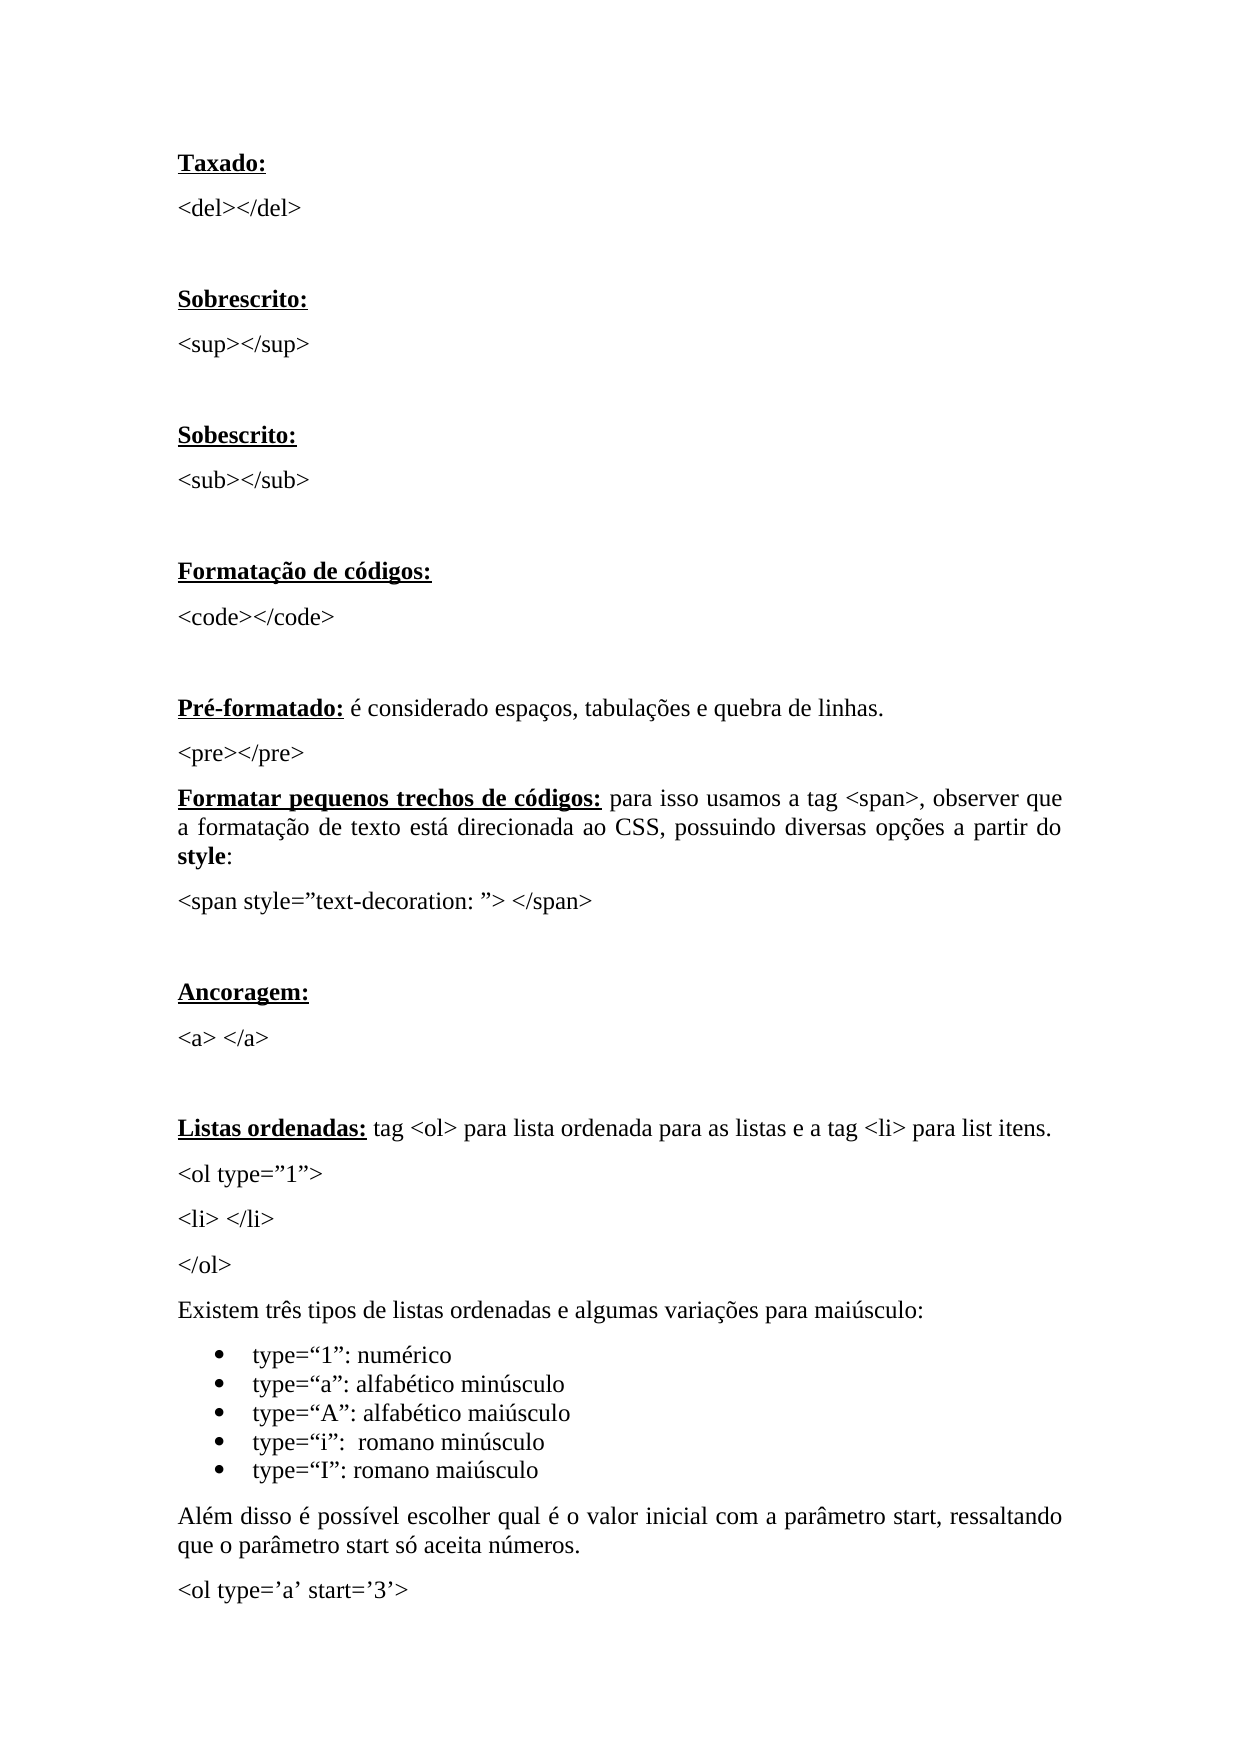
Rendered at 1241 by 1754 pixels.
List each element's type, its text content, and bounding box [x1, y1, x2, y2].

text <a> </a> [177, 1023, 1063, 1051]
list type=“I”: romano maiúsculo [215, 1456, 1063, 1484]
text <span style=”text-decoration: ”> </span> [177, 886, 1063, 915]
list type=“A”: alfabético maiúsculo [215, 1398, 1063, 1427]
text Além disso é possível escolher qual é o valor inicial com a parâmetro start, ressaltando que o parâmetro start só aceita números. [177, 1501, 1063, 1558]
list type=“a”: alfabético minúsculo [215, 1369, 1063, 1398]
text Sobrescrito: [177, 284, 1063, 313]
text <code></code> [177, 602, 1063, 631]
text Formatação de códigos: [177, 556, 1063, 585]
text Pré-formatado: é considerado espaços, tabulações e quebra de linhas. [177, 693, 1063, 721]
text Sobescrito: [177, 420, 1063, 449]
text Taxado: [177, 148, 1063, 176]
text <pre></pre> [177, 738, 1063, 767]
text Formatar pequenos trechos de códigos: para isso usamos a tag <span>, observer que a formatação de texto está direcionada ao CSS, possuindo diversas opções a partir do style: [177, 783, 1063, 870]
text <li> </li> [177, 1204, 1063, 1233]
text <del></del> [177, 193, 1063, 222]
text <ol type=”1”> [177, 1159, 1063, 1188]
text <ol type=’a’ start=’3’> [177, 1575, 1063, 1604]
text <sup></sup> [177, 329, 1063, 358]
text Listas ordenadas: tag <ol> para lista ordenada para as listas e a tag <li> para list itens. [177, 1113, 1063, 1142]
text <sub></sub> [177, 466, 1063, 494]
list type=“1”: numérico [215, 1341, 1063, 1369]
list type=“i”: romano minúsculo [215, 1427, 1063, 1456]
text Ancoragem: [177, 977, 1063, 1006]
text </ol> [177, 1250, 1063, 1278]
text Existem três tipos de listas ordenadas e algumas variações para maiúsculo: [177, 1295, 1063, 1324]
